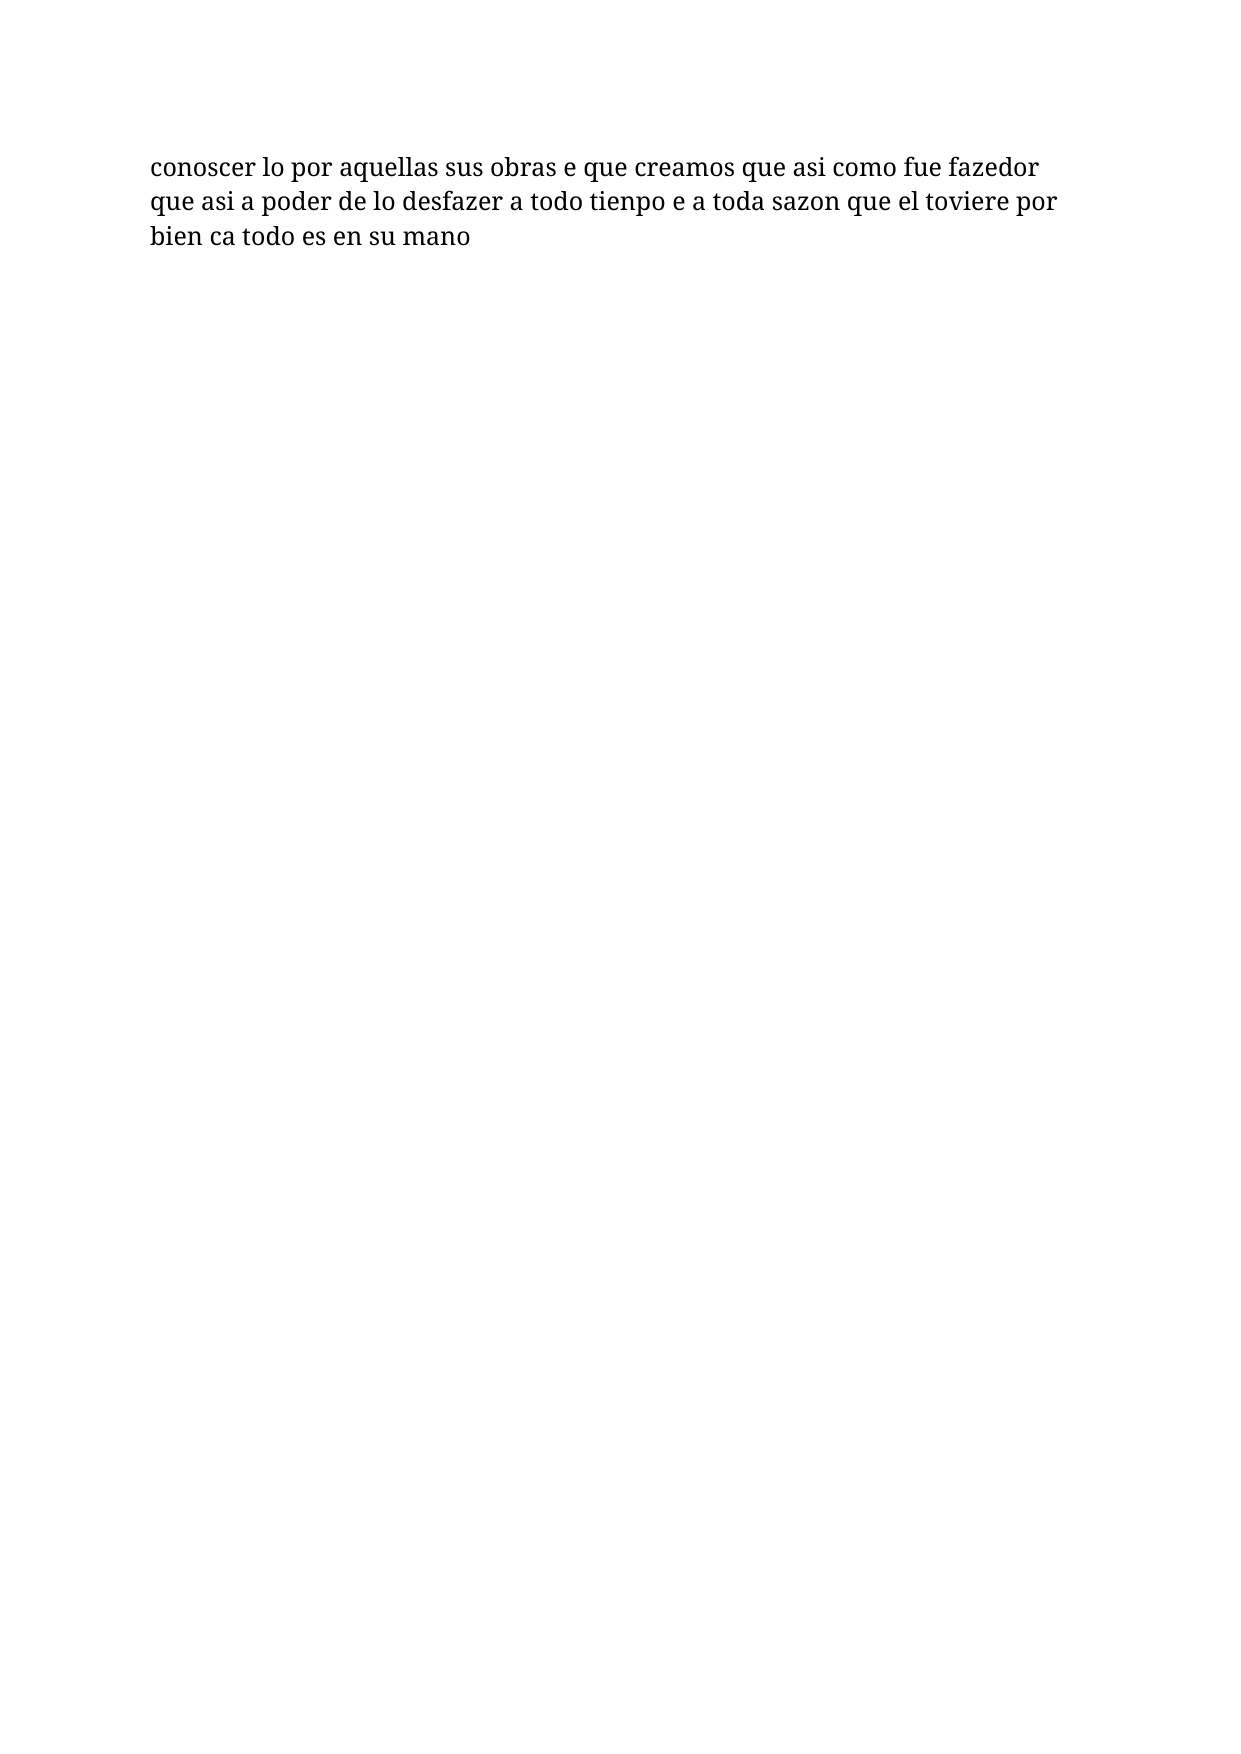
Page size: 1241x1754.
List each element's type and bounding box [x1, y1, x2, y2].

text [150, 150, 1090, 252]
